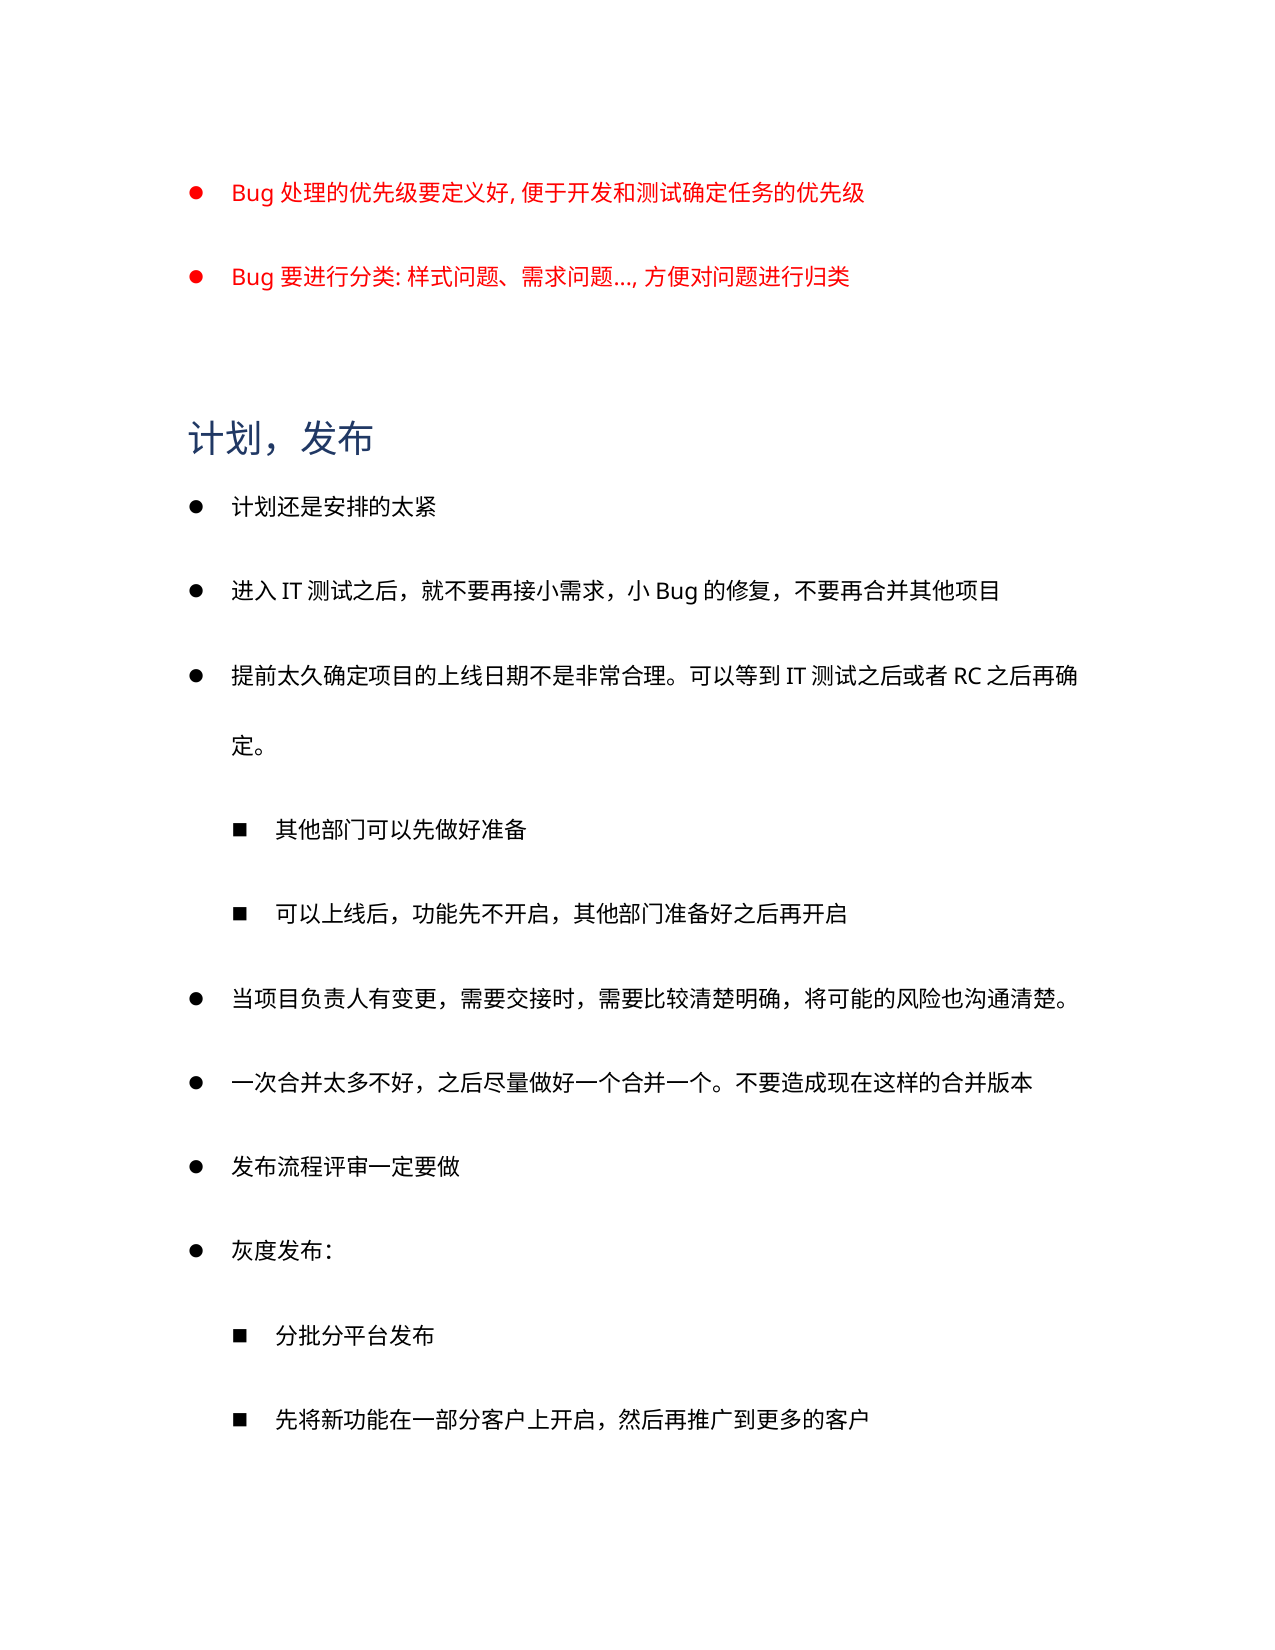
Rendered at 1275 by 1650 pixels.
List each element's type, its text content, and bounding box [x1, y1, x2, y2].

list 其他部门可以先做好准备 [231, 796, 1087, 861]
list 分批分平台发布 [231, 1302, 1087, 1367]
list 一次合并太多不好，之后尽量做好一个合并一个。不要造成现在这样的合并版本 [187, 1049, 1087, 1114]
list 计划还是安排的太紧 [187, 473, 1087, 538]
list 可以上线后，功能先不开启，其他部门准备好之后再开启 [231, 880, 1087, 945]
list 提前太久确定项目的上线日期不是非常合理。可以等到IT测试之后或者RC之后再确定。 [187, 642, 1087, 777]
list Bug 处理的优先级要定义好, 便于开发和测试确定任务的优先级 [187, 159, 1087, 224]
list 发布流程评审一定要做 [187, 1133, 1087, 1198]
subtitle 计划，发布 [187, 404, 1087, 469]
list Bug 要进行分类: 样式问题、需求问题..., 方便对问题进行归类 [187, 243, 1087, 308]
list 进入IT测试之后，就不要再接小需求，小Bug的修复，不要再合并其他项目 [187, 557, 1087, 622]
list 先将新功能在一部分客户上开启，然后再推广到更多的客户 [231, 1386, 1087, 1451]
list 当项目负责人有变更，需要交接时，需要比较清楚明确，将可能的风险也沟通清楚。 [187, 964, 1087, 1029]
list 灰度发布： [187, 1217, 1087, 1282]
